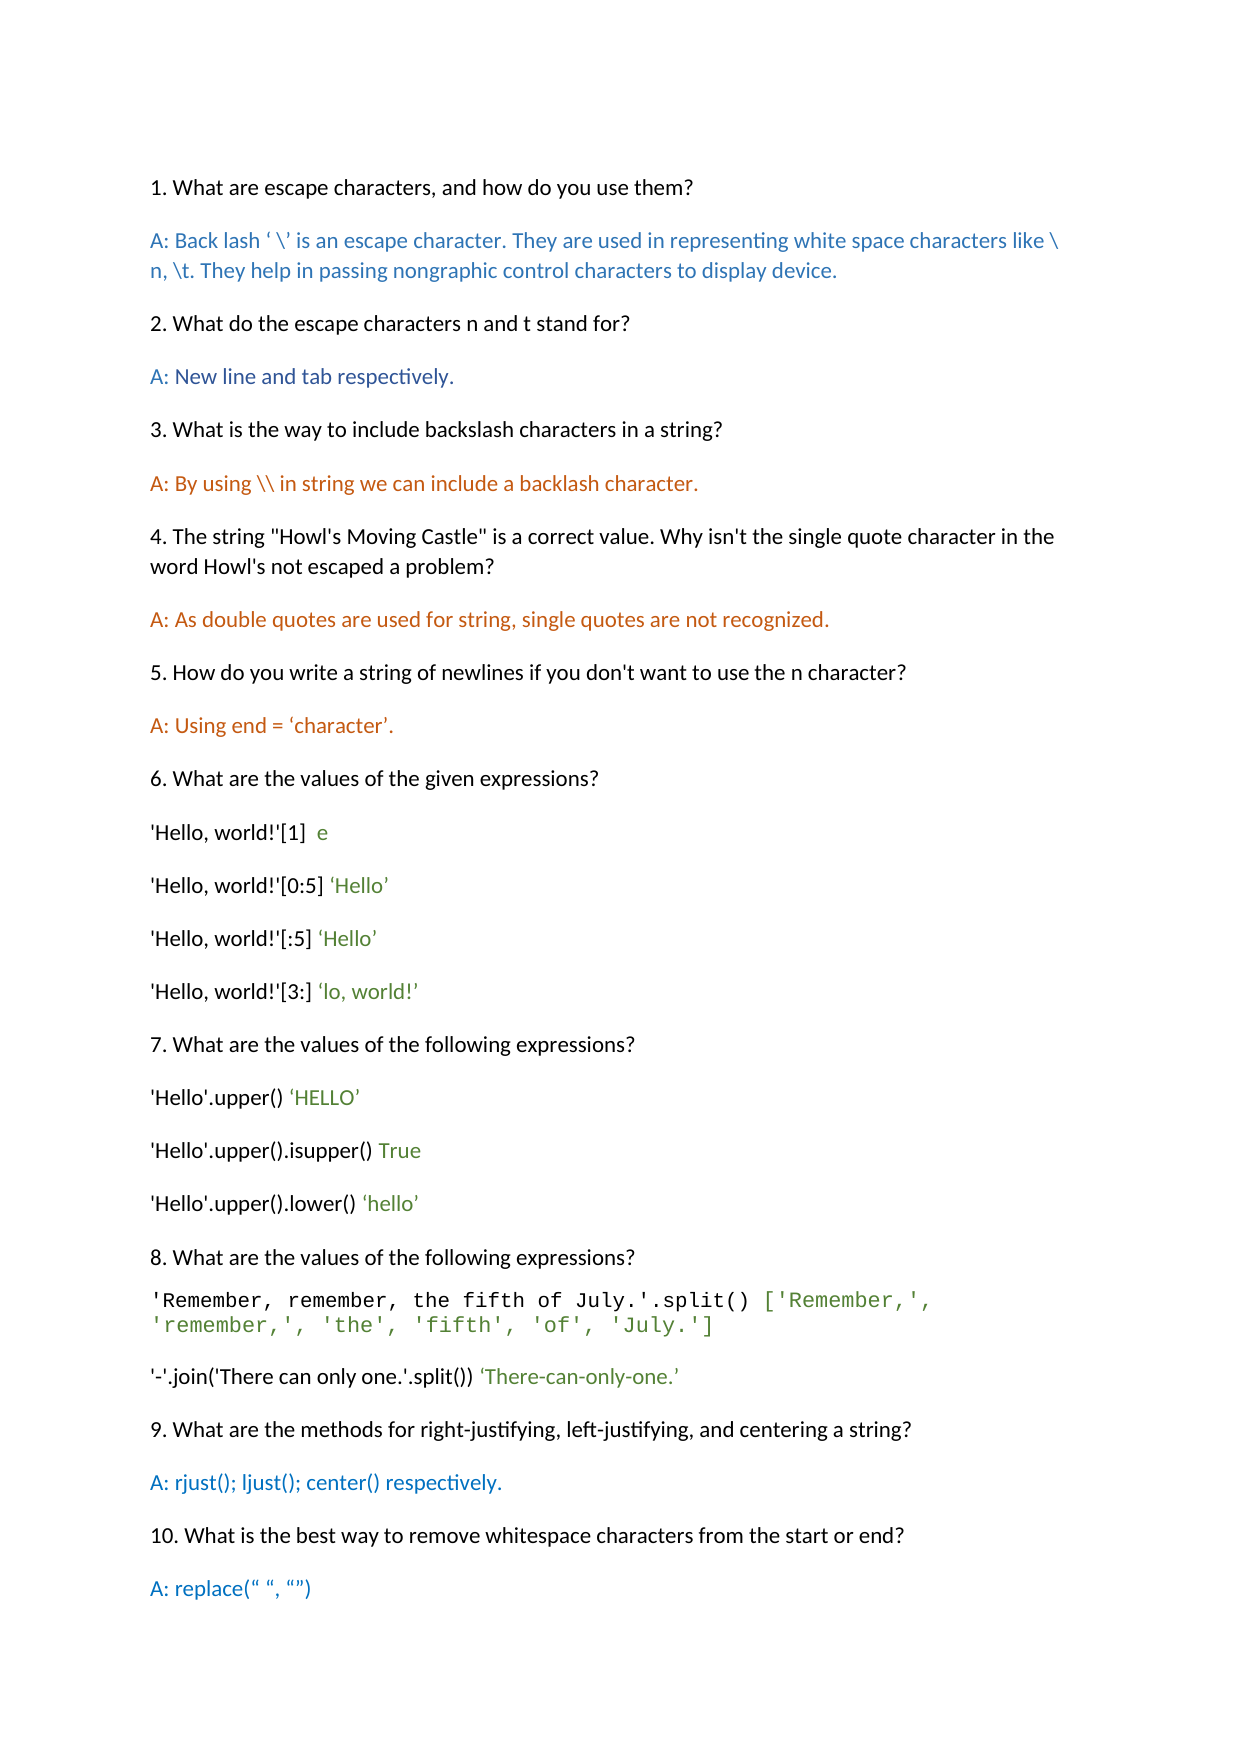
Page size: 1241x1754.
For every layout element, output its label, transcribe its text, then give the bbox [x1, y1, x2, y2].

text 'Hello, world!'[0:5] ‘Hello’ [150, 871, 1090, 899]
text 'Hello, world!'[3:] ‘lo, world!’ [150, 977, 1090, 1005]
text 6. What are the values of the given expressions? [150, 764, 1090, 793]
text 'Hello'.upper().isupper() True [150, 1136, 1090, 1164]
text 'Hello, world!'[:5] ‘Hello’ [150, 924, 1090, 952]
text 4. The string "Howl's Moving Castle" is a correct value. Why isn't the single quote character in the word Howl's not escaped a problem? [150, 522, 1090, 580]
text A: rjust(); ljust(); center() respectively. [150, 1468, 1090, 1496]
text A: By using \\ in string we can include a backlash character. [150, 469, 1090, 497]
text 7. What are the values of the following expressions? [150, 1030, 1090, 1058]
text 'Hello, world!'[1] e [150, 818, 1090, 846]
text 'Hello'.upper() ‘HELLO’ [150, 1083, 1090, 1111]
text A: Back lash ‘ \’ is an escape character. They are used in representing white space characters like \n, \t. They help in passing nongraphic control characters to display device. [150, 226, 1090, 284]
text '-'.join('There can only one.'.split()) ‘There-can-only-one.’ [150, 1362, 1090, 1390]
text 5. How do you write a string of newlines if you don't want to use the n character? [150, 658, 1090, 686]
text A: Using end = ‘character’. [150, 711, 1090, 739]
text 2. What do the escape characters n and t stand for? [150, 309, 1090, 337]
text 9. What are the methods for right-justifying, left-justifying, and centering a string? [150, 1415, 1090, 1443]
text 'Hello'.upper().lower() ‘hello’ [150, 1189, 1090, 1218]
text 1. What are escape characters, and how do you use them? [150, 173, 1090, 201]
text A: New line and tab respectively. [150, 362, 1090, 391]
text A: replace(“ “, “”) [150, 1574, 1090, 1603]
text 3. What is the way to include backslash characters in a string? [150, 416, 1090, 444]
text 8. What are the values of the following expressions? [150, 1243, 1090, 1271]
text A: As double quotes are used for string, single quotes are not recognized. [150, 605, 1090, 633]
text 'Remember, remember, the fifth of July.'.split() ['Remember,', 'remember,', 'the', 'fifth', 'of', 'July.'] [150, 1289, 1090, 1339]
text 10. What is the best way to remove whitespace characters from the start or end? [150, 1521, 1090, 1549]
